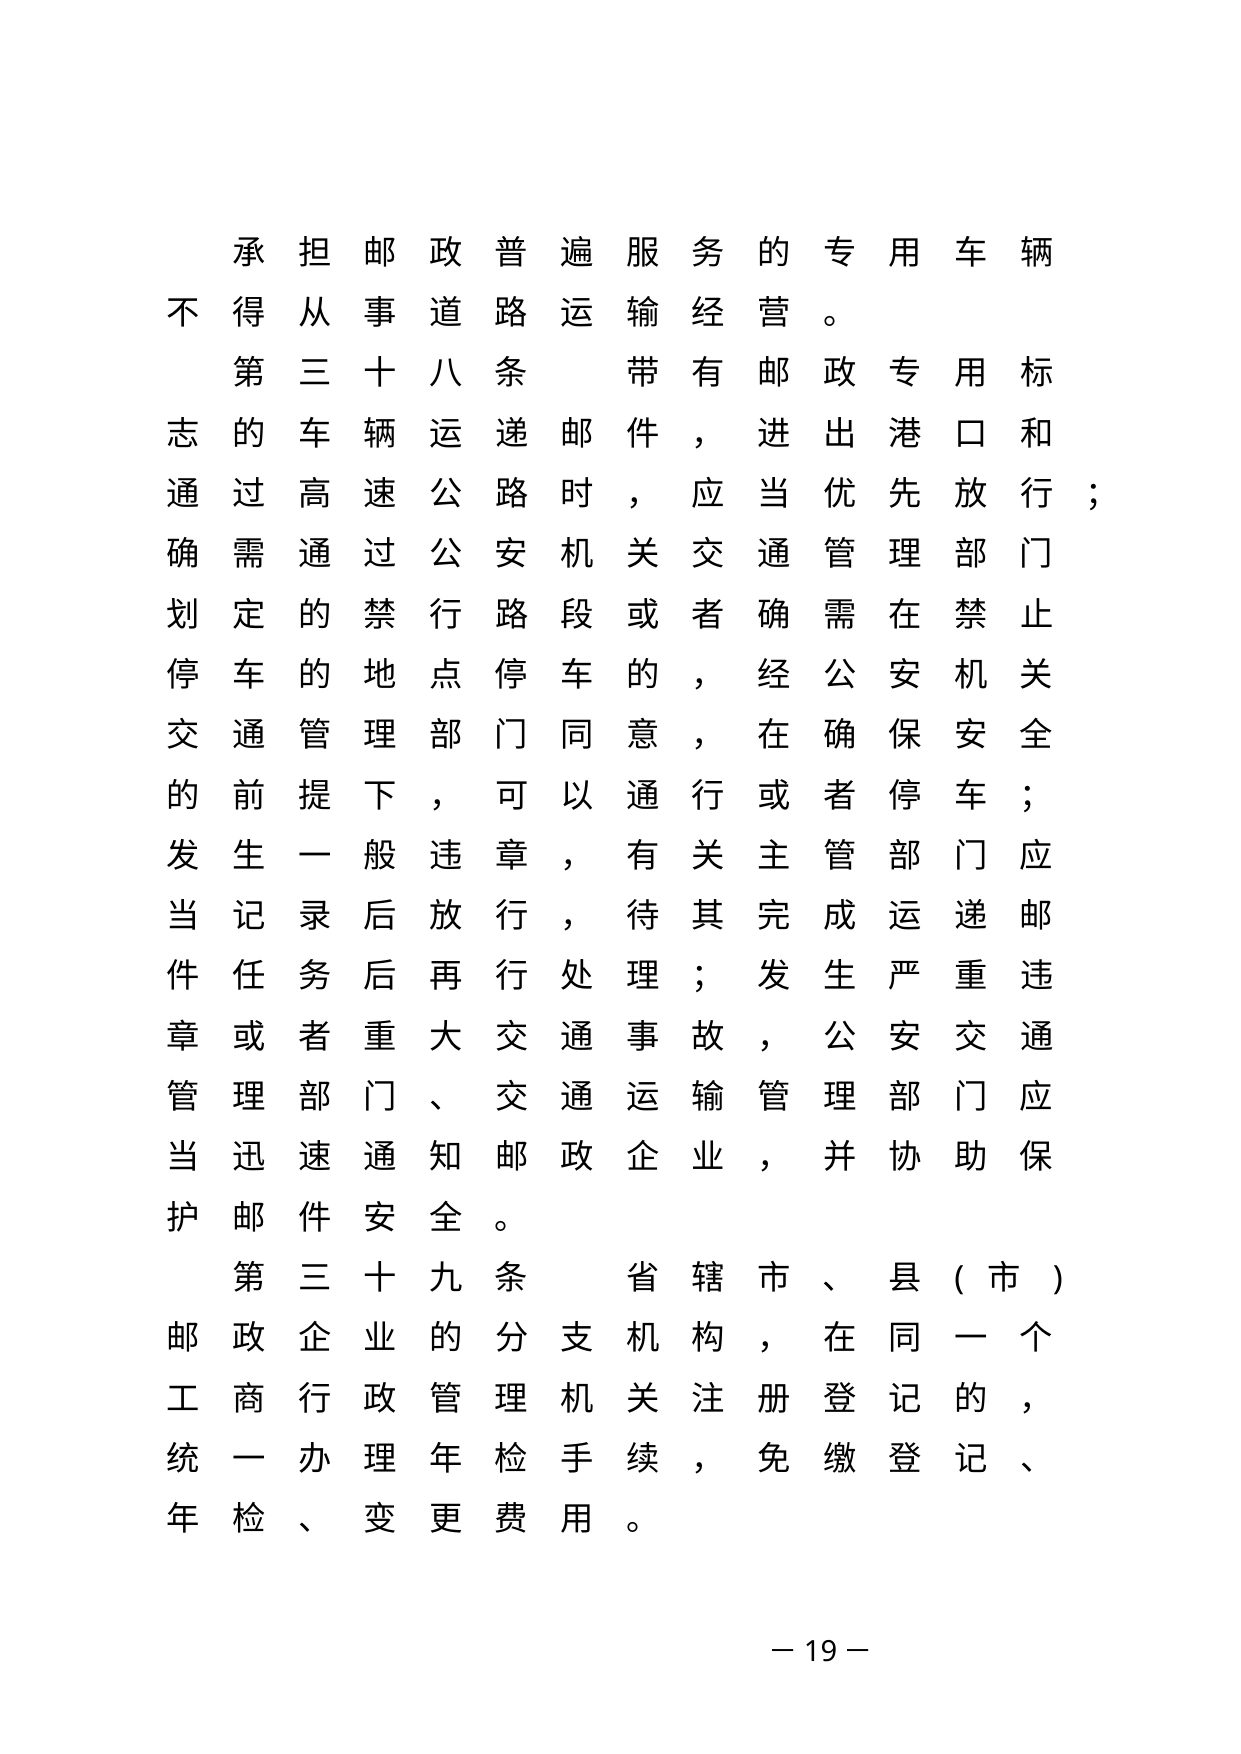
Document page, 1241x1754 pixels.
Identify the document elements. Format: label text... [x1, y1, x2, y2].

text 第三十九条 省辖市、县(市)邮政企业的分支机构，在同一个工商行政管理机关注册登记的，统一办理年检手续，免缴登记、年检、变更费用。 [167, 1245, 1085, 1546]
text 承担邮政普遍服务的专用车辆不得从事道路运输经营。 [167, 219, 1085, 340]
text 第三十八条 带有邮政专用标志的车辆运递邮件，进出港口和通过高速公路时，应当优先放行；确需通过公安机关交通管理部门划定的禁行路段或者确需在禁止停车的地点停车的，经公安机关交通管理部门同意，在确保安全的前提下，可以通行或者停车；发生一般违章，有关主管部门应当记录后放行，待其完成运递邮件任务后再行处理；发生严重违章或者重大交通事故，公安交通管理部门、交通运输管理部门应当迅速通知邮政企业，并协助保护邮件安全。 [167, 340, 1085, 1245]
